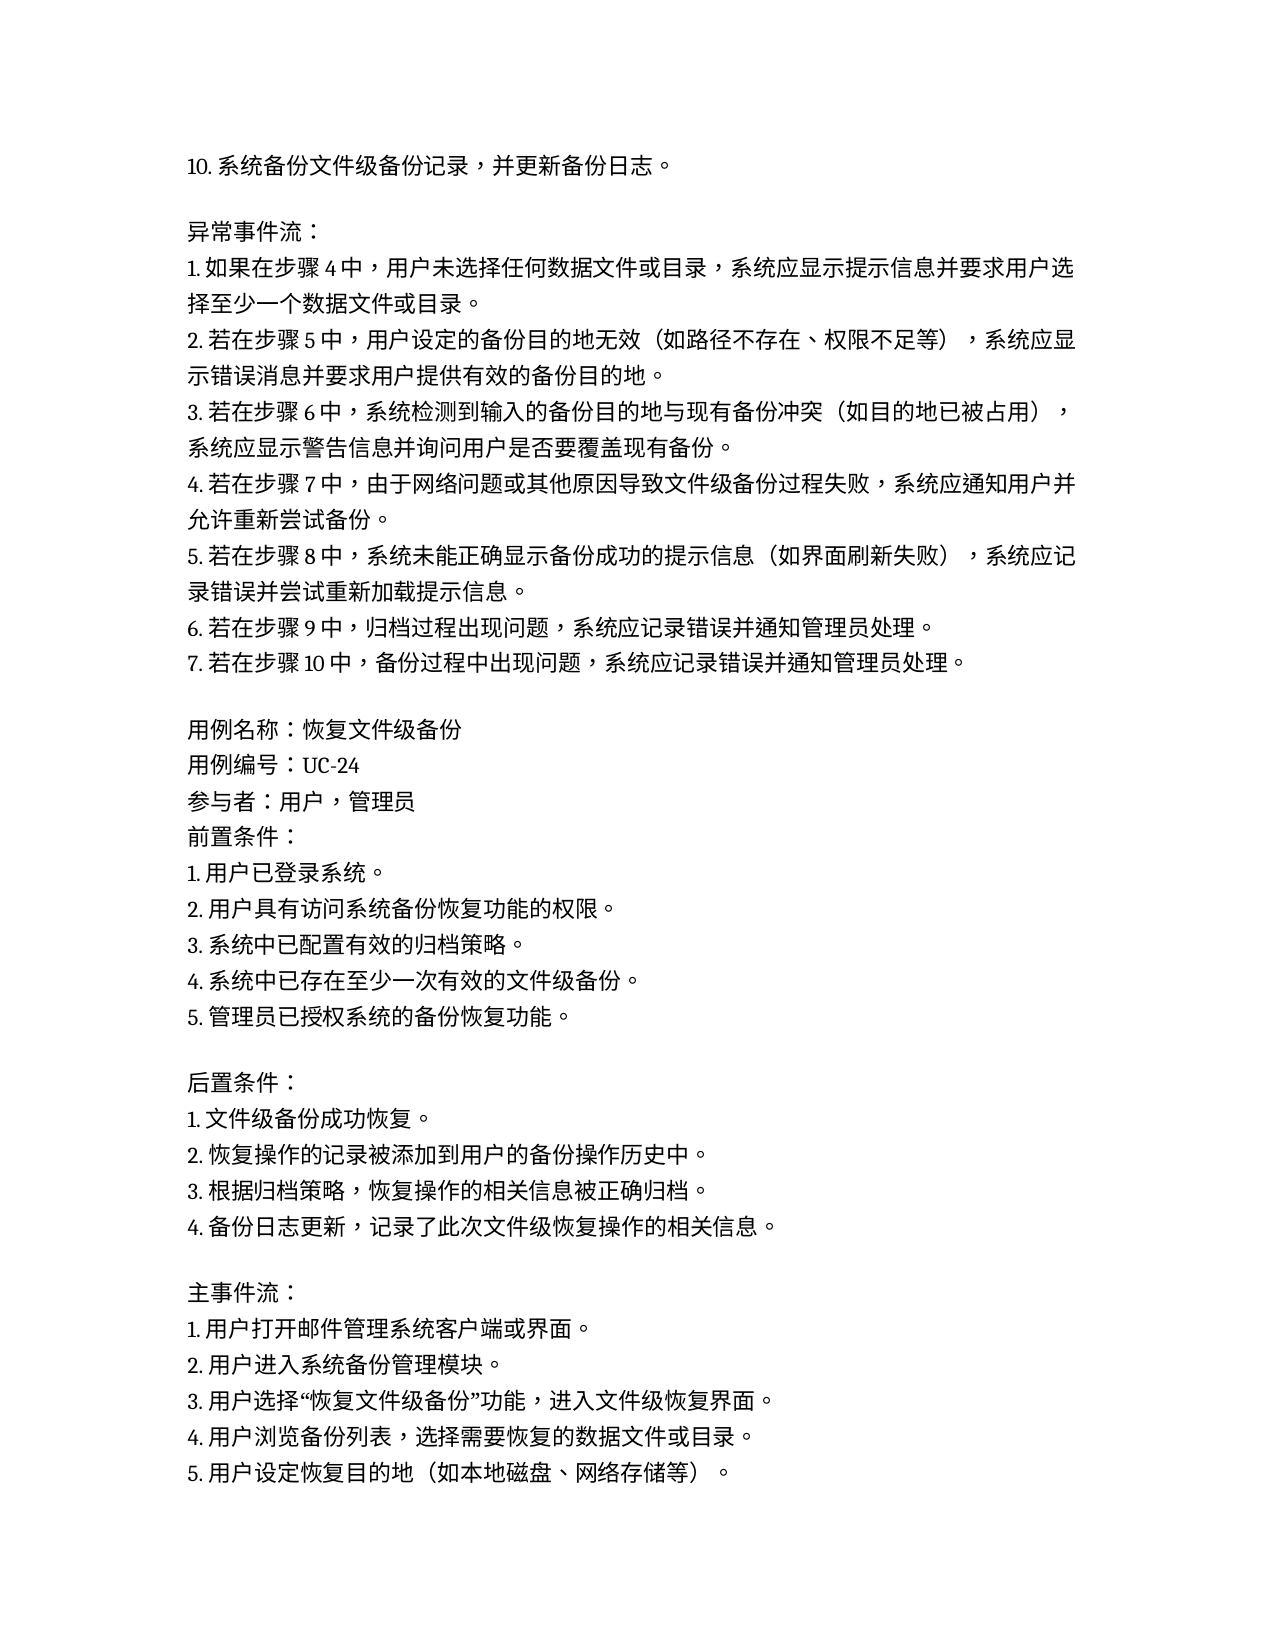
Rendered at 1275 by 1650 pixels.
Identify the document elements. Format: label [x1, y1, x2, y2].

text [187, 150, 1087, 1488]
